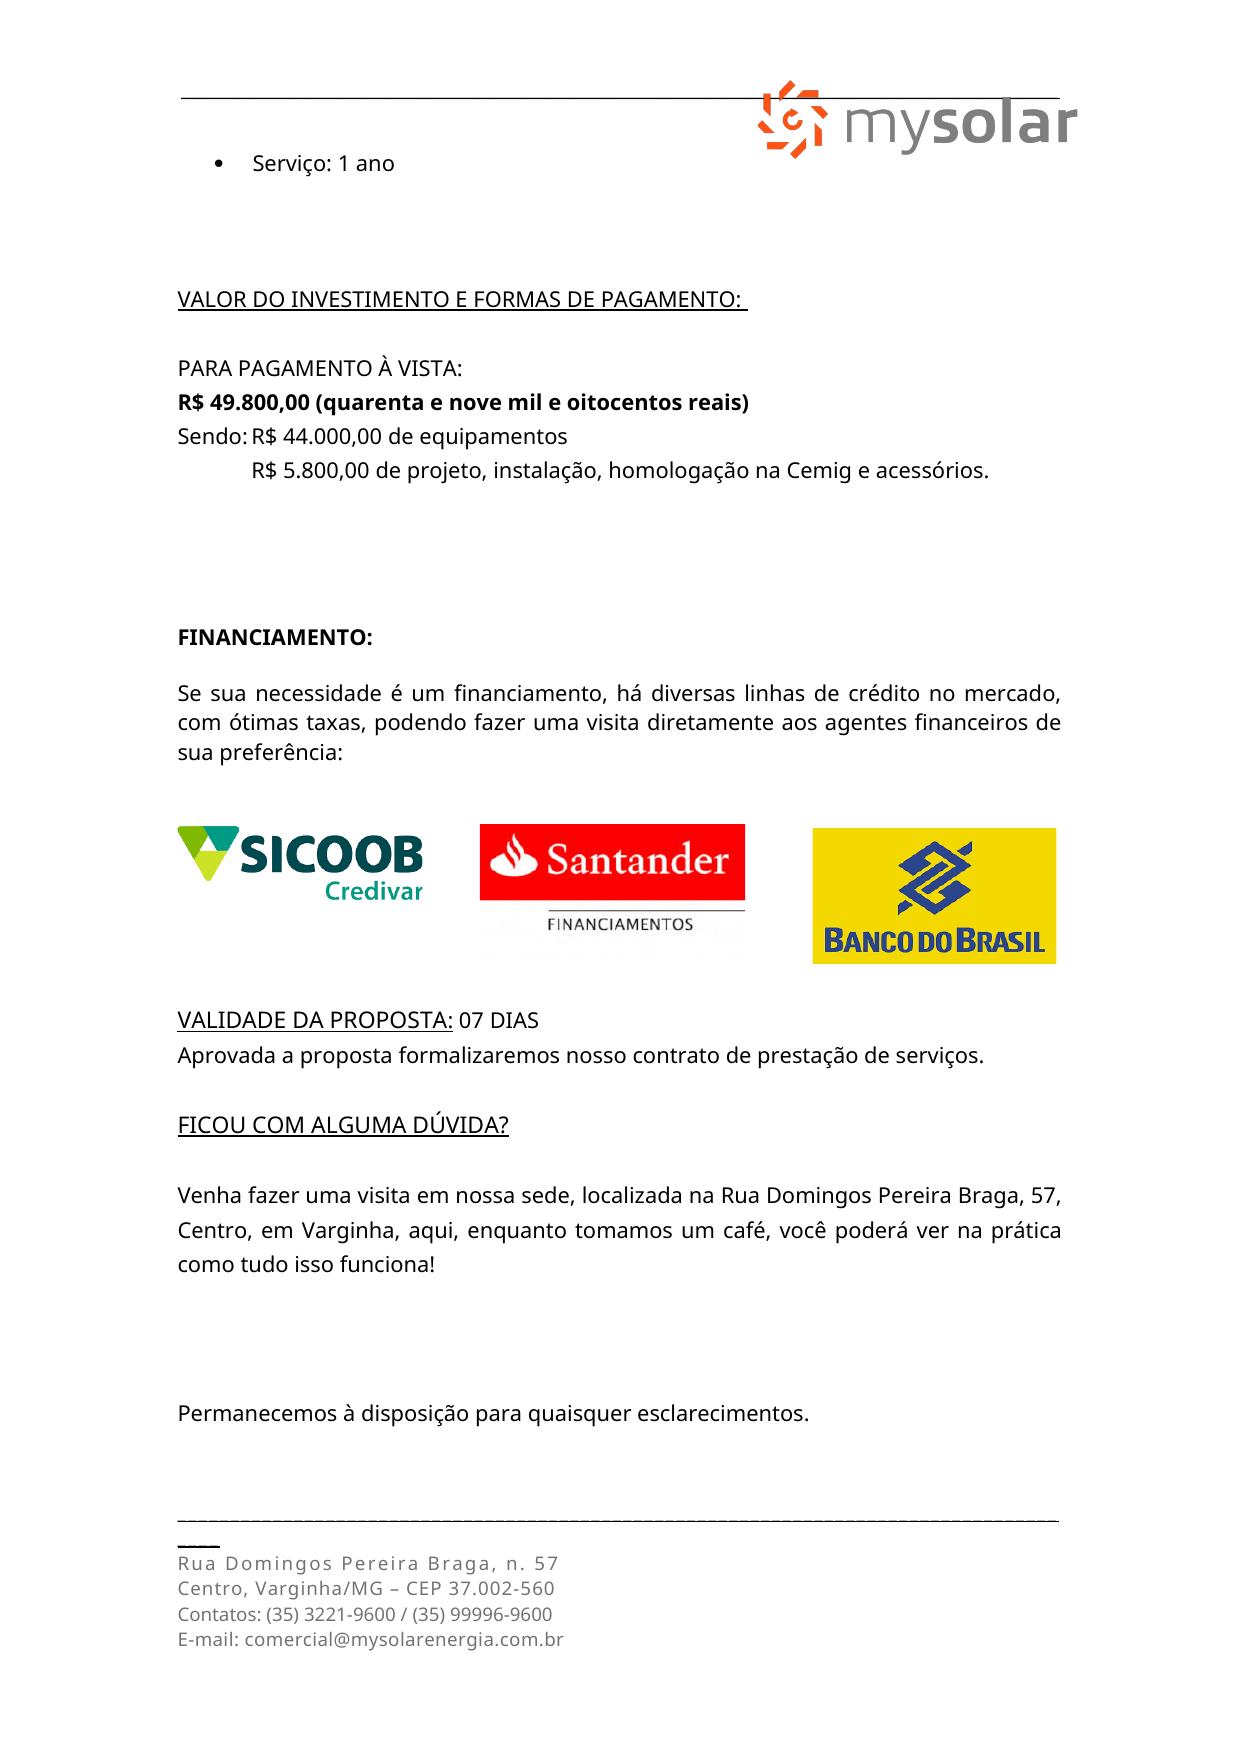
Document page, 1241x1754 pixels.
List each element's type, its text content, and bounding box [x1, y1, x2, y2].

picture [812, 828, 1057, 964]
text Venha fazer uma visita em nossa sede, localizada na Rua Domingos Pereira Braga, 57, Centro, em Varginha, aqui, enquanto tomamos um café, você poderá ver na prática como tudo isso funciona! [177, 1180, 1063, 1278]
text VALIDADE DA PROPOSTA: 07 DIAS [177, 1004, 1063, 1036]
text PARA PAGAMENTO À VISTA: [177, 353, 1063, 382]
picture [757, 80, 1078, 159]
text Se sua necessidade é um financiamento, há diversas linhas de crédito no mercado, com ótimas taxas, podendo fazer uma visita diretamente aos agentes financeiros de sua preferência: [177, 678, 1063, 767]
picture [177, 826, 423, 900]
text Aprovada a proposta formalizaremos nosso contrato de prestação de serviços. [177, 1040, 1063, 1070]
picture [479, 824, 746, 960]
text Permanecemos à disposição para quaisquer esclarecimentos. [177, 1398, 1063, 1428]
text R$ 5.800,00 de projeto, instalação, homologação na Cemig e acessórios. [177, 455, 1063, 485]
text FINANCIAMENTO: [177, 622, 1063, 651]
list Serviço: 1 ano [215, 148, 1063, 177]
text R$ 49.800,00 (quarenta e nove mil e oitocentos reais) [177, 387, 1063, 417]
text FICOU COM ALGUMA DÚVIDA? [177, 1108, 1063, 1140]
text Sendo: R$ 44.000,00 de equipamentos [177, 421, 1063, 451]
text VALOR DO INVESTIMENTO E FORMAS DE PAGAMENTO: [177, 284, 1063, 314]
